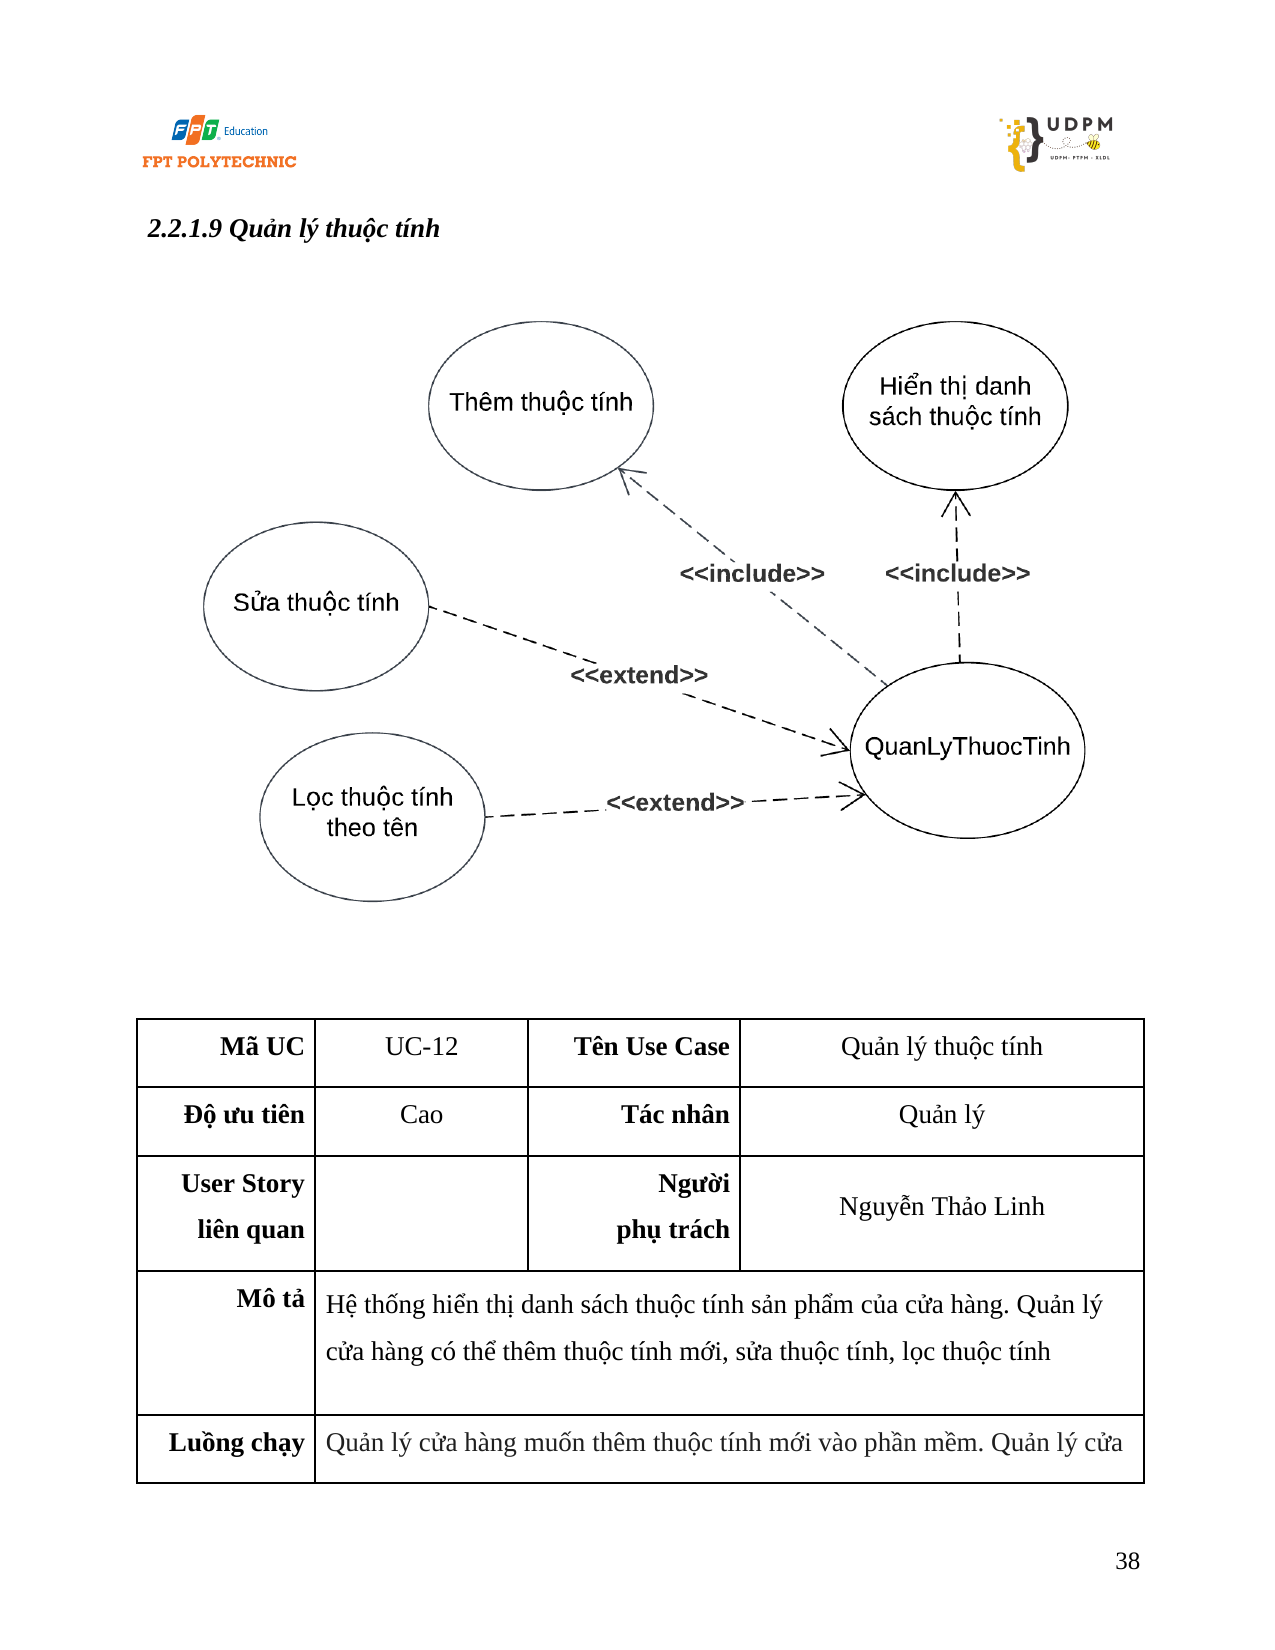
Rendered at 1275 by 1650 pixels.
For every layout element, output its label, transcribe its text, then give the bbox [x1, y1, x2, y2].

table_cell Cao [316, 1088, 527, 1154]
table_cell Hệ thống hiển thị danh sách thuộc tính sản phẩm của cửa hàng. Quản lý cửa hàng có thể thêm thuộc tính mới, sửa thuộc tính, lọc thuộc tính [316, 1272, 1143, 1414]
table_cell Quản lý [741, 1088, 1143, 1154]
table_cell Nguyễn Thảo Linh [741, 1157, 1143, 1269]
table_header Mã UC [138, 1020, 314, 1086]
picture [979, 99, 1143, 189]
table_header Tên Use Case [529, 1020, 739, 1086]
table_cell Luồng chạy [138, 1416, 314, 1482]
table_cell Người phụ trách [529, 1157, 739, 1269]
subtitle 2.2.1.9 Quản lý thuộc tính [148, 212, 1140, 243]
table_cell [316, 1157, 527, 1269]
table_cell User Story liên quan [138, 1157, 314, 1269]
table_header Quản lý thuộc tính [741, 1020, 1143, 1086]
table_cell Độ ưu tiên [138, 1088, 314, 1154]
table_cell Tác nhân [529, 1088, 739, 1154]
picture [137, 107, 302, 180]
table_cell Mô tả [138, 1272, 314, 1414]
table_header UC-12 [316, 1020, 527, 1086]
picture [147, 265, 1141, 957]
